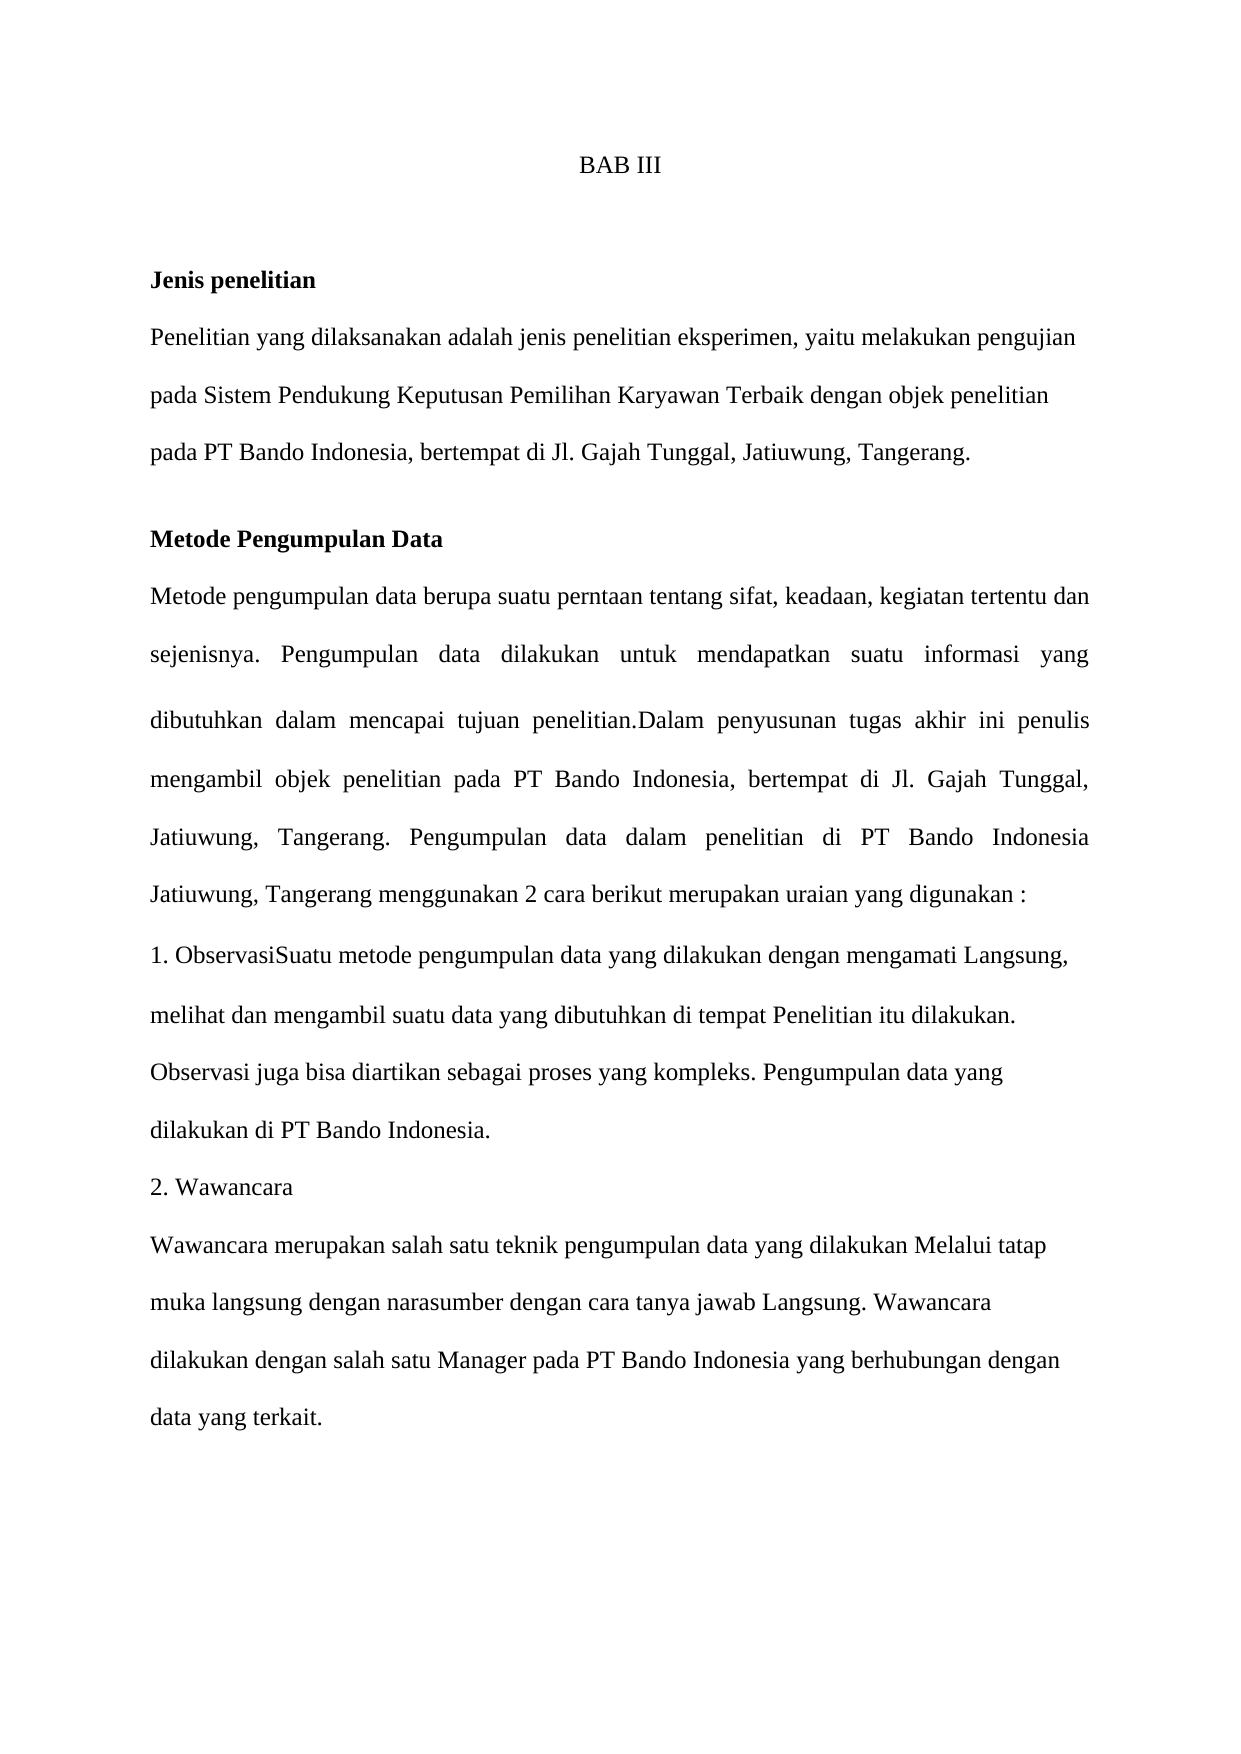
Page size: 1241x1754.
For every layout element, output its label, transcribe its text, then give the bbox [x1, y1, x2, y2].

text BAB III [150, 150, 1090, 179]
text Metode pengumpulan data berupa suatu perntaan tentang sifat, keadaan, kegiatan tertentu dan sejenisnya. Pengumpulan data dilakukan untuk mendapatkan suatu informasi yang dibutuhkan dalam mencapai tujuan penelitian. Dalam penyusunan tugas akhir ini penulis mengambil objek penelitian pada PT Bando Indonesia, bertempat di Jl. Gajah Tunggal, Jatiuwung, Tangerang. Pengumpulan data dalam penelitian di PT Bando Indonesia Jatiuwung, Tangerang menggunakan 2 cara berikut merupakan uraian yang digunakan : [150, 581, 1090, 908]
text Metode Pengumpulan Data [150, 524, 1090, 552]
text Penelitian yang dilaksanakan adalah jenis penelitian eksperimen, yaitu melakukan pengujian pada Sistem Pendukung Keputusan Pemilihan Karyawan Terbaik dengan objek penelitian pada PT Bando Indonesia, bertempat di Jl. Gajah Tunggal, Jatiuwung, Tangerang. [150, 322, 1090, 466]
text Jenis penelitian [150, 265, 1090, 294]
text 2. Wawancara [150, 1172, 1090, 1201]
text Wawancara merupakan salah satu teknik pengumpulan data yang dilakukan Melalui tatap muka langsung dengan narasumber dengan cara tanya jawab Langsung. Wawancara dilakukan dengan salah satu Manager pada PT Bando Indonesia yang berhubungan dengan data yang terkait. [150, 1230, 1090, 1431]
text 1. Observasi Suatu metode pengumpulan data yang dilakukan dengan mengamati Langsung, melihat dan mengambil suatu data yang dibutuhkan di tempat Penelitian itu dilakukan. Observasi juga bisa diartikan sebagai proses yang kompleks. Pengumpulan data yang dilakukan di PT Bando Indonesia. [150, 937, 1090, 1143]
